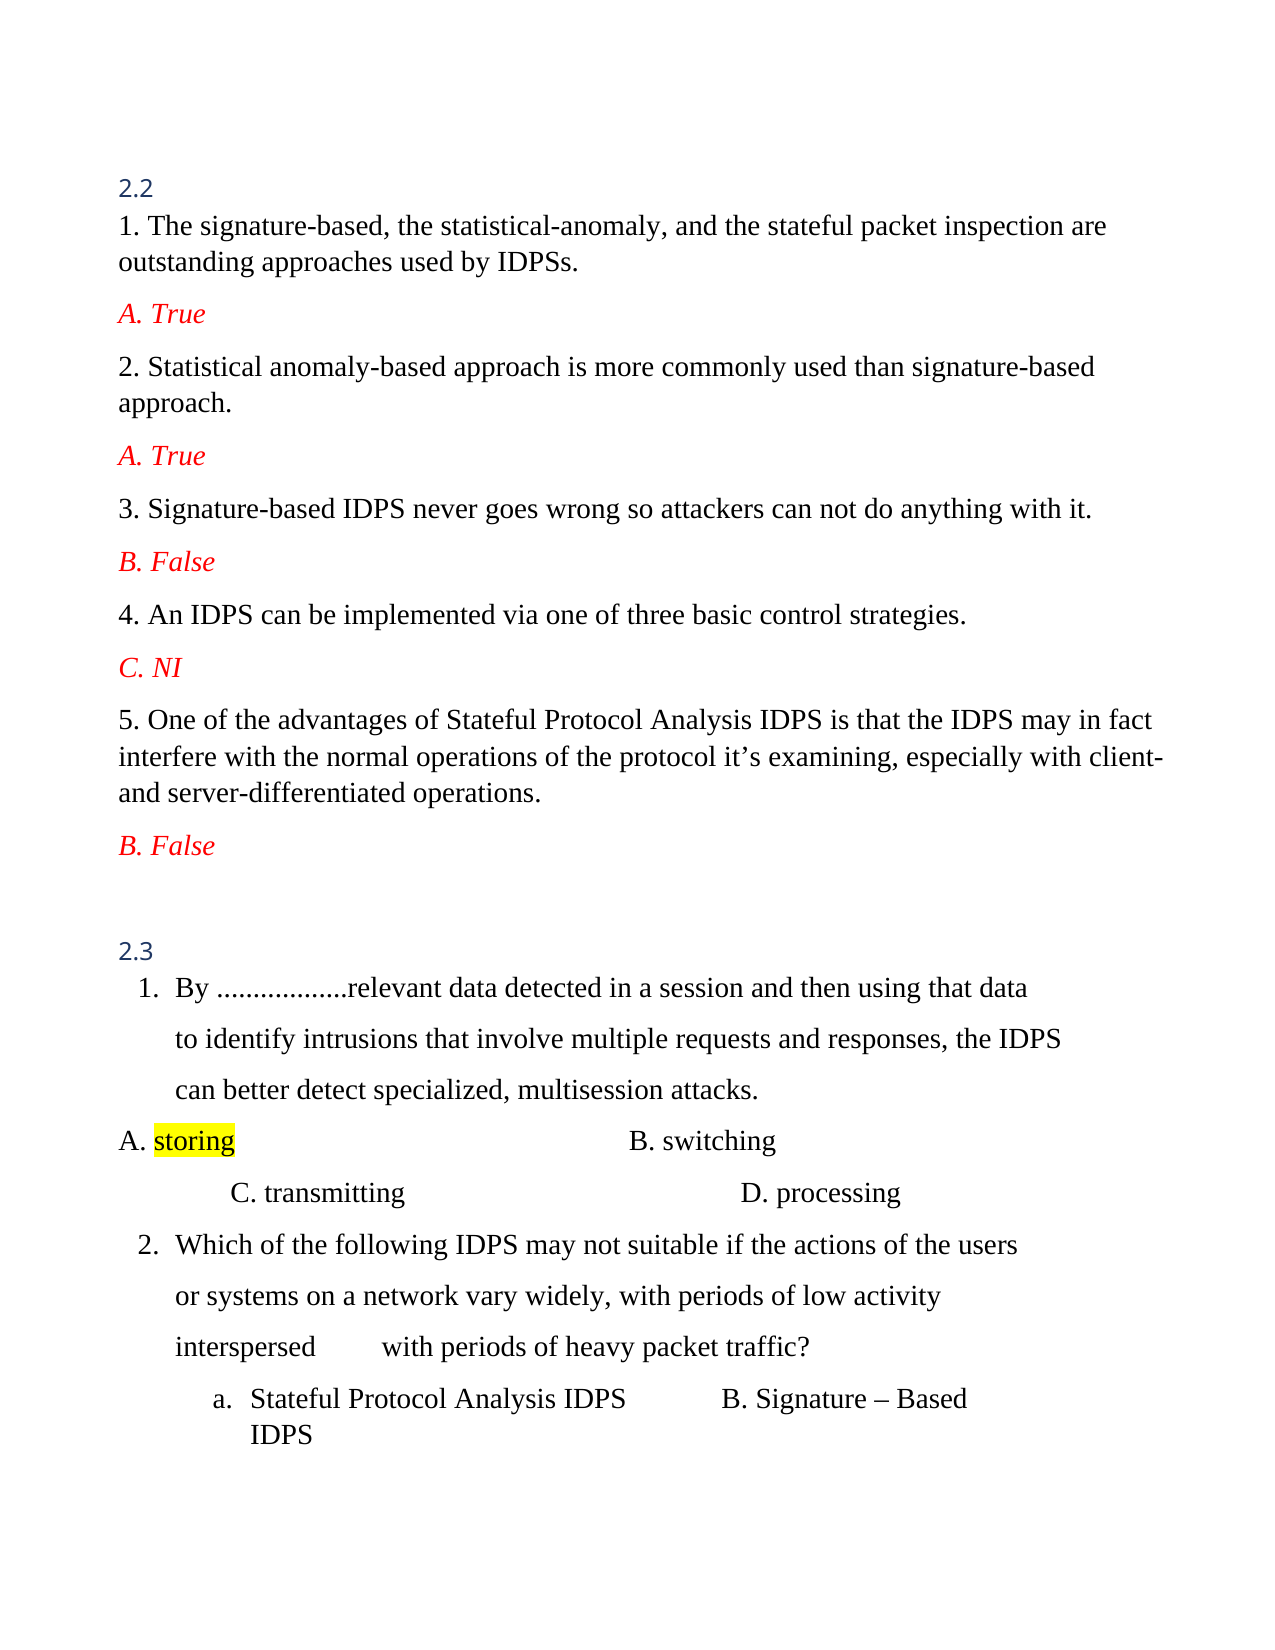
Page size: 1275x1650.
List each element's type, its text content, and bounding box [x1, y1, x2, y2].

subtitle 2.3 [118, 933, 1186, 967]
text 1. The signature-based, the statistical-anomaly, and the stateful packet inspection are outstanding approaches used by IDPSs. [118, 208, 1186, 277]
text A. True [118, 438, 1186, 472]
text C. NI [118, 650, 1186, 683]
text 3. Signature-based IDPS never goes wrong so attackers can not do anything with it. [118, 491, 1186, 525]
list Which of the following IDPS may not suitable if the actions of the users or systems on a network vary widely, with periods of low activity interspersed with periods of heavy packet traffic? [137, 1227, 1086, 1363]
text A. True [118, 297, 1186, 330]
text B. False [118, 828, 1186, 861]
list By ..................relevant data detected in a session and then using that data to identify intrusions that involve multiple requests and responses, the IDPS can better detect specialized, multisession attacks. [137, 970, 1086, 1105]
text C. transmitting D. processing [216, 1175, 1087, 1208]
text B. False [118, 544, 1186, 578]
text 5. One of the advantages of Stateful Protocol Analysis IDPS is that the IDPS may in fact interfere with the normal operations of the protocol it’s examining, especially with client- and server-differentiated operations. [118, 702, 1186, 808]
text A. storing B. switching [235, 1123, 1028, 1157]
text 4. An IDPS can be implemented via one of three basic control strategies. [118, 597, 1186, 630]
list Stateful Protocol Analysis IDPS B. Signature – Based IDPS [212, 1381, 1028, 1451]
subtitle 2.2 [118, 171, 1186, 205]
text 2. Statistical anomaly-based approach is more commonly used than signature-based approach. [118, 349, 1186, 419]
